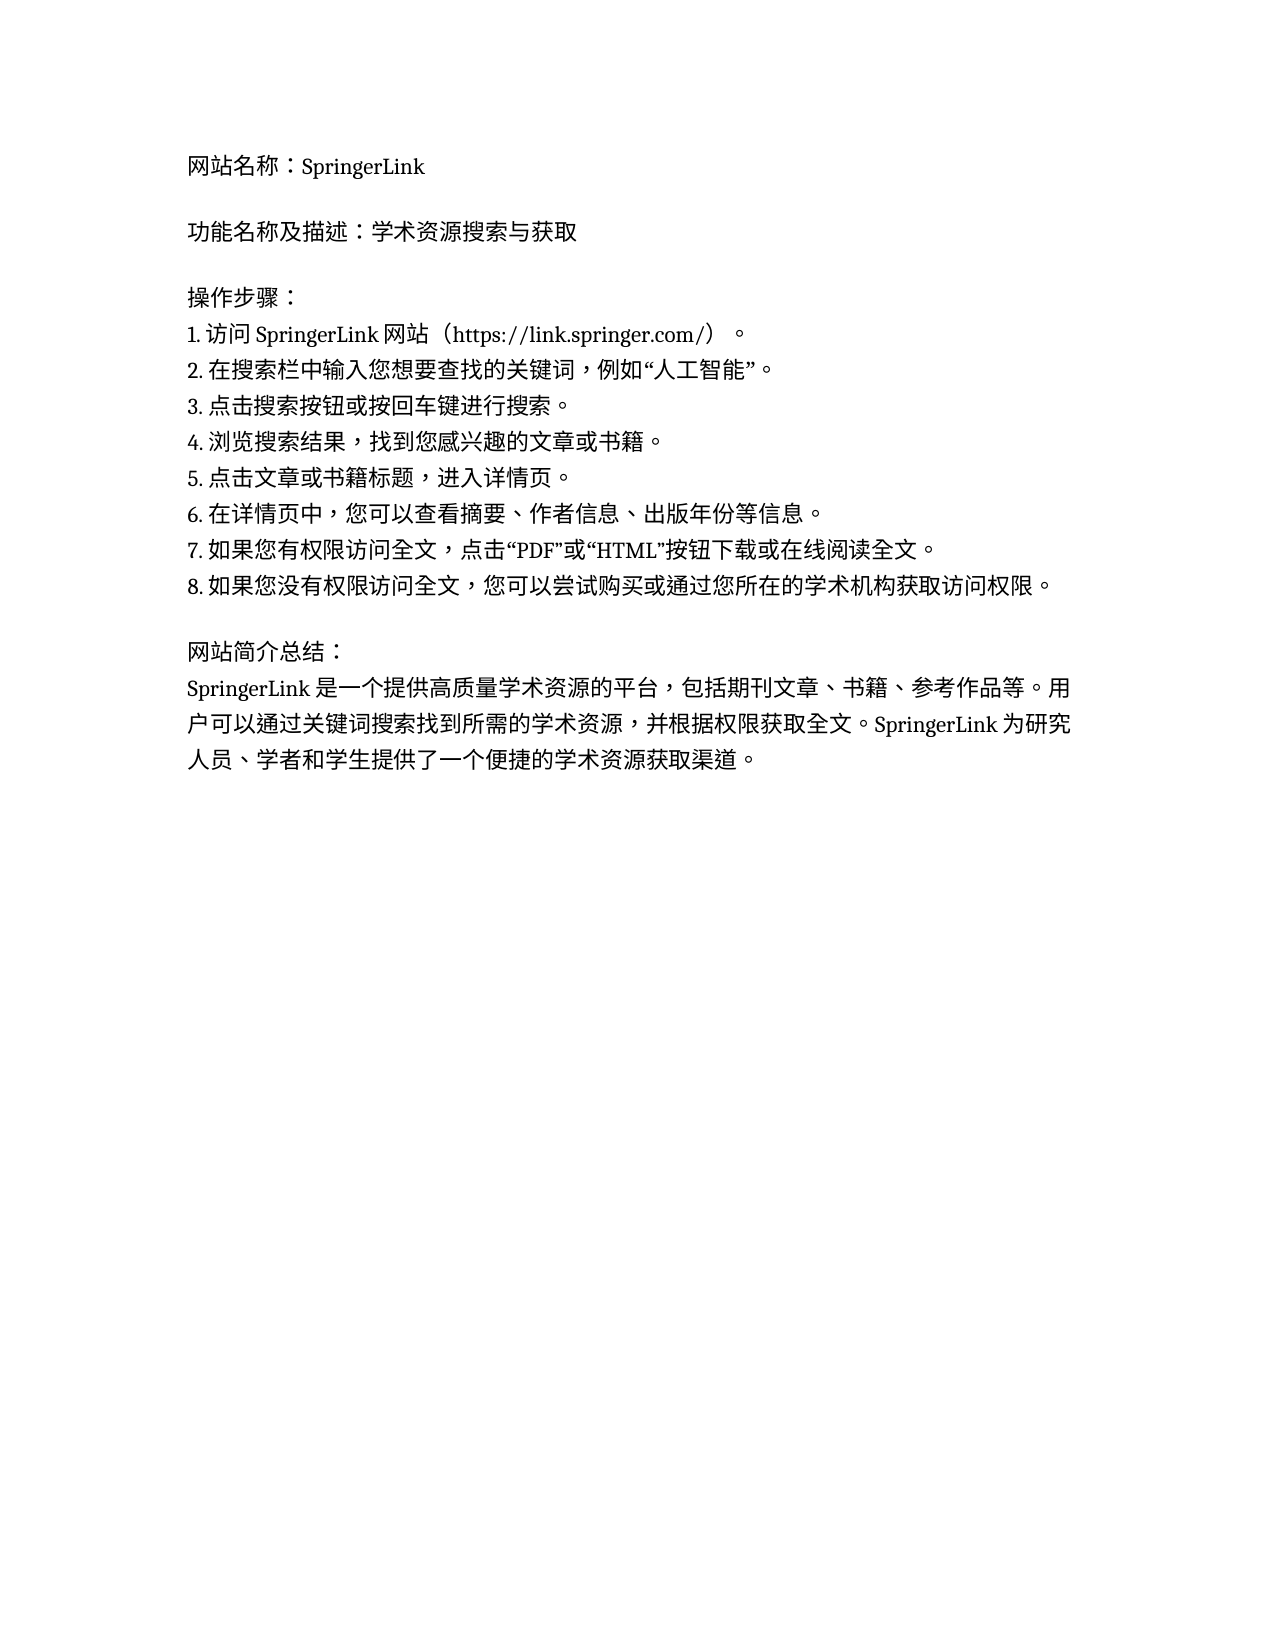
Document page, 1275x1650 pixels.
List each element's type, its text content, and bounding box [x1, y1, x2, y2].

text 网站名称：SpringerLink 功能名称及描述：学术资源搜索与获取 操作步骤： 1. 访问SpringerLink网站（https://link.springer.com/）。 2. 在搜索栏中输入您想要查找的关键词，例如“人工智能”。 3. 点击搜索按钮或按回车键进行搜索。 4. 浏览搜索结果，找到您感兴趣的文章或书籍。 5. 点击文章或书籍标题，进入详情页。 6. 在详情页中，您可以查看摘要、作者信息、出版年份等信息。 7. 如果您有权限访问全文，点击“PDF”或“HTML”按钮下载或在线阅读全文。 8. 如果您没有权限访问全文，您可以尝试购买或通过您所在的学术机构获取访问权限。 网站简介总结： SpringerLink是一个提供高质量学术资源的平台，包括期刊文章、书籍、参考作品等。用户可以通过关键词搜索找到所需的学术资源，并根据权限获取全文。SpringerLink为研究人员、学者和学生提供了一个便捷的学术资源获取渠道。 [187, 150, 1087, 775]
